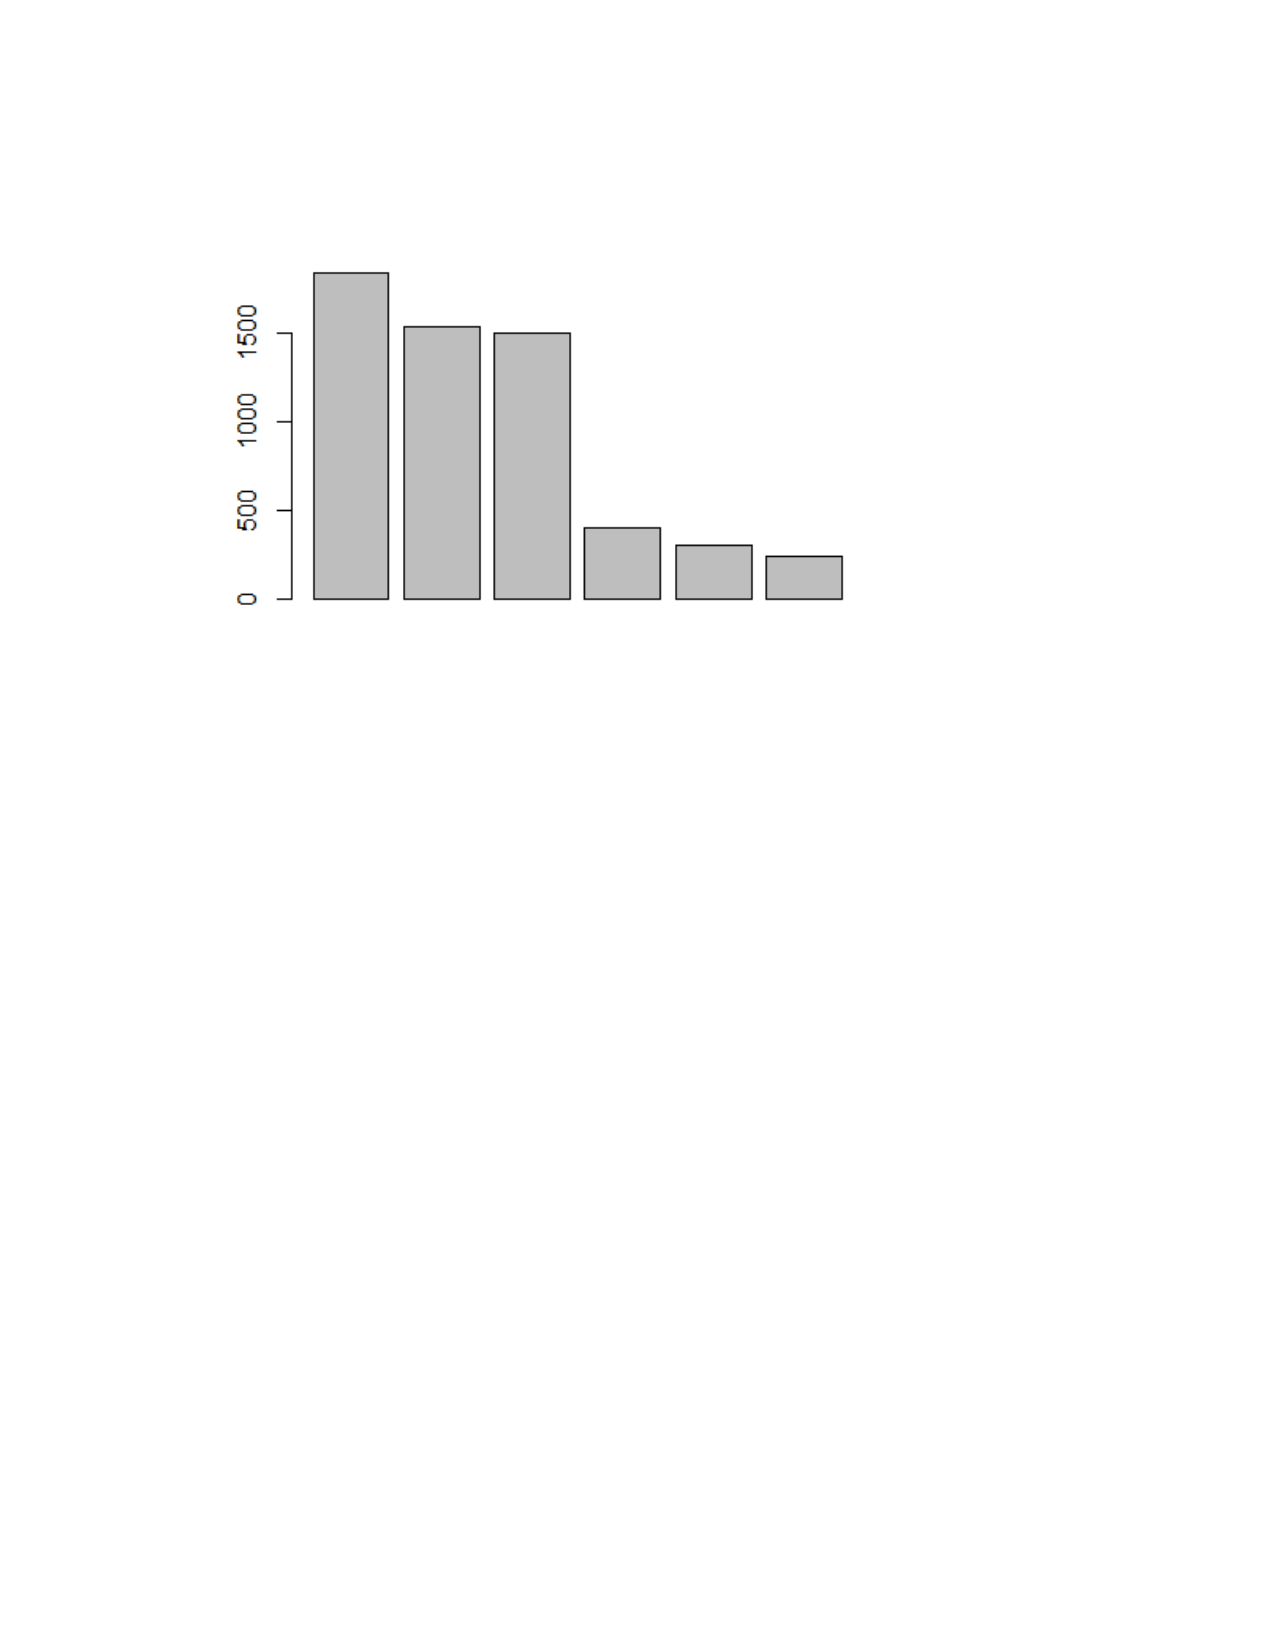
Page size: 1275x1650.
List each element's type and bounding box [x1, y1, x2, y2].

picture [168, 150, 927, 757]
